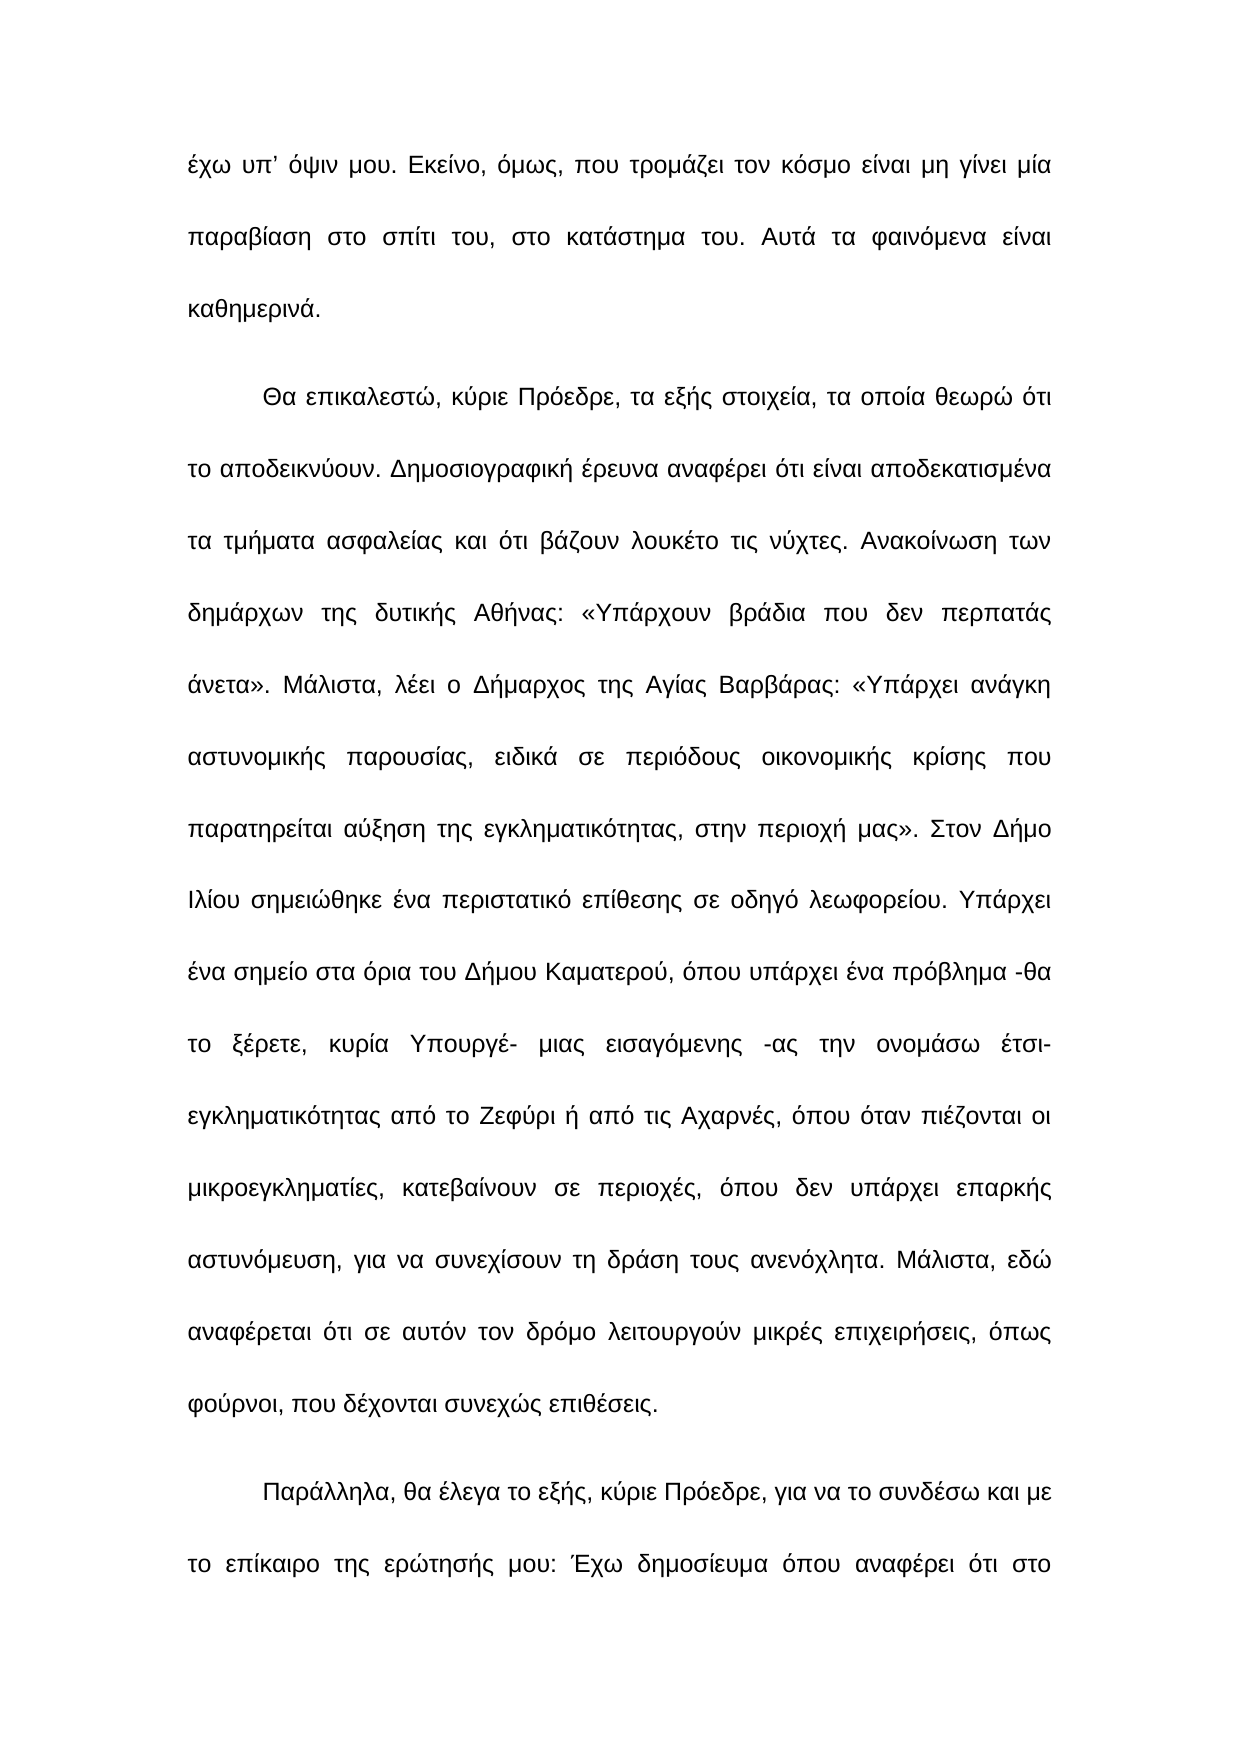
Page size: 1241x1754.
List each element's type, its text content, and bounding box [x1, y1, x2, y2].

text Θα επικαλεστώ, κύριε Πρόεδρε, τα εξής στοιχεία, τα οποία θεωρώ ότι το αποδεικνύουν. Δημοσιογραφική έρευνα αναφέρει ότι είναι αποδεκατισμένα τα τμήματα ασφαλείας και ότι βάζουν λουκέτο τις νύχτες. Ανακοίνωση των δημάρχων της δυτικής Αθήνας: «Υπάρχουν βράδια που δεν περπατάς άνετα». Μάλιστα, λέει ο Δήμαρχος της Αγίας Βαρβάρας: «Υπάρχει ανάγκη αστυνομικής παρουσίας, ειδικά σε περιόδους οικονομικής κρίσης που παρατηρείται αύξηση της εγκληματικότητας, στην περιοχή μας». Στον Δήμο Ιλίου σημειώθηκε ένα περιστατικό επίθεσης σε οδηγό λεωφορείου. Υπάρχει ένα σημείο στα όρια του Δήμου Καματερού, όπου υπάρχει ένα πρόβλημα -θα το ξέρετε, κυρία Υπουργέ- μιας εισαγόμενης -ας την ονομάσω έτσι- εγκληματικότητας από το Ζεφύρι ή από τις Αχαρνές, όπου όταν πιέζονται οι μικροεγκληματίες, κατεβαίνουν σε περιοχές, όπου δεν υπάρχει επαρκής αστυνόμευση, για να συνεχίσουν τη δράση τους ανενόχλητα. Μάλιστα, εδώ αναφέρεται ότι σε αυτόν τον δρόμο λειτουργούν μικρές επιχειρήσεις, όπως φούρνοι, που δέχονται συνεχώς επιθέσεις. [187, 382, 1053, 1417]
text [187, 1477, 1053, 1578]
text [187, 150, 1053, 322]
